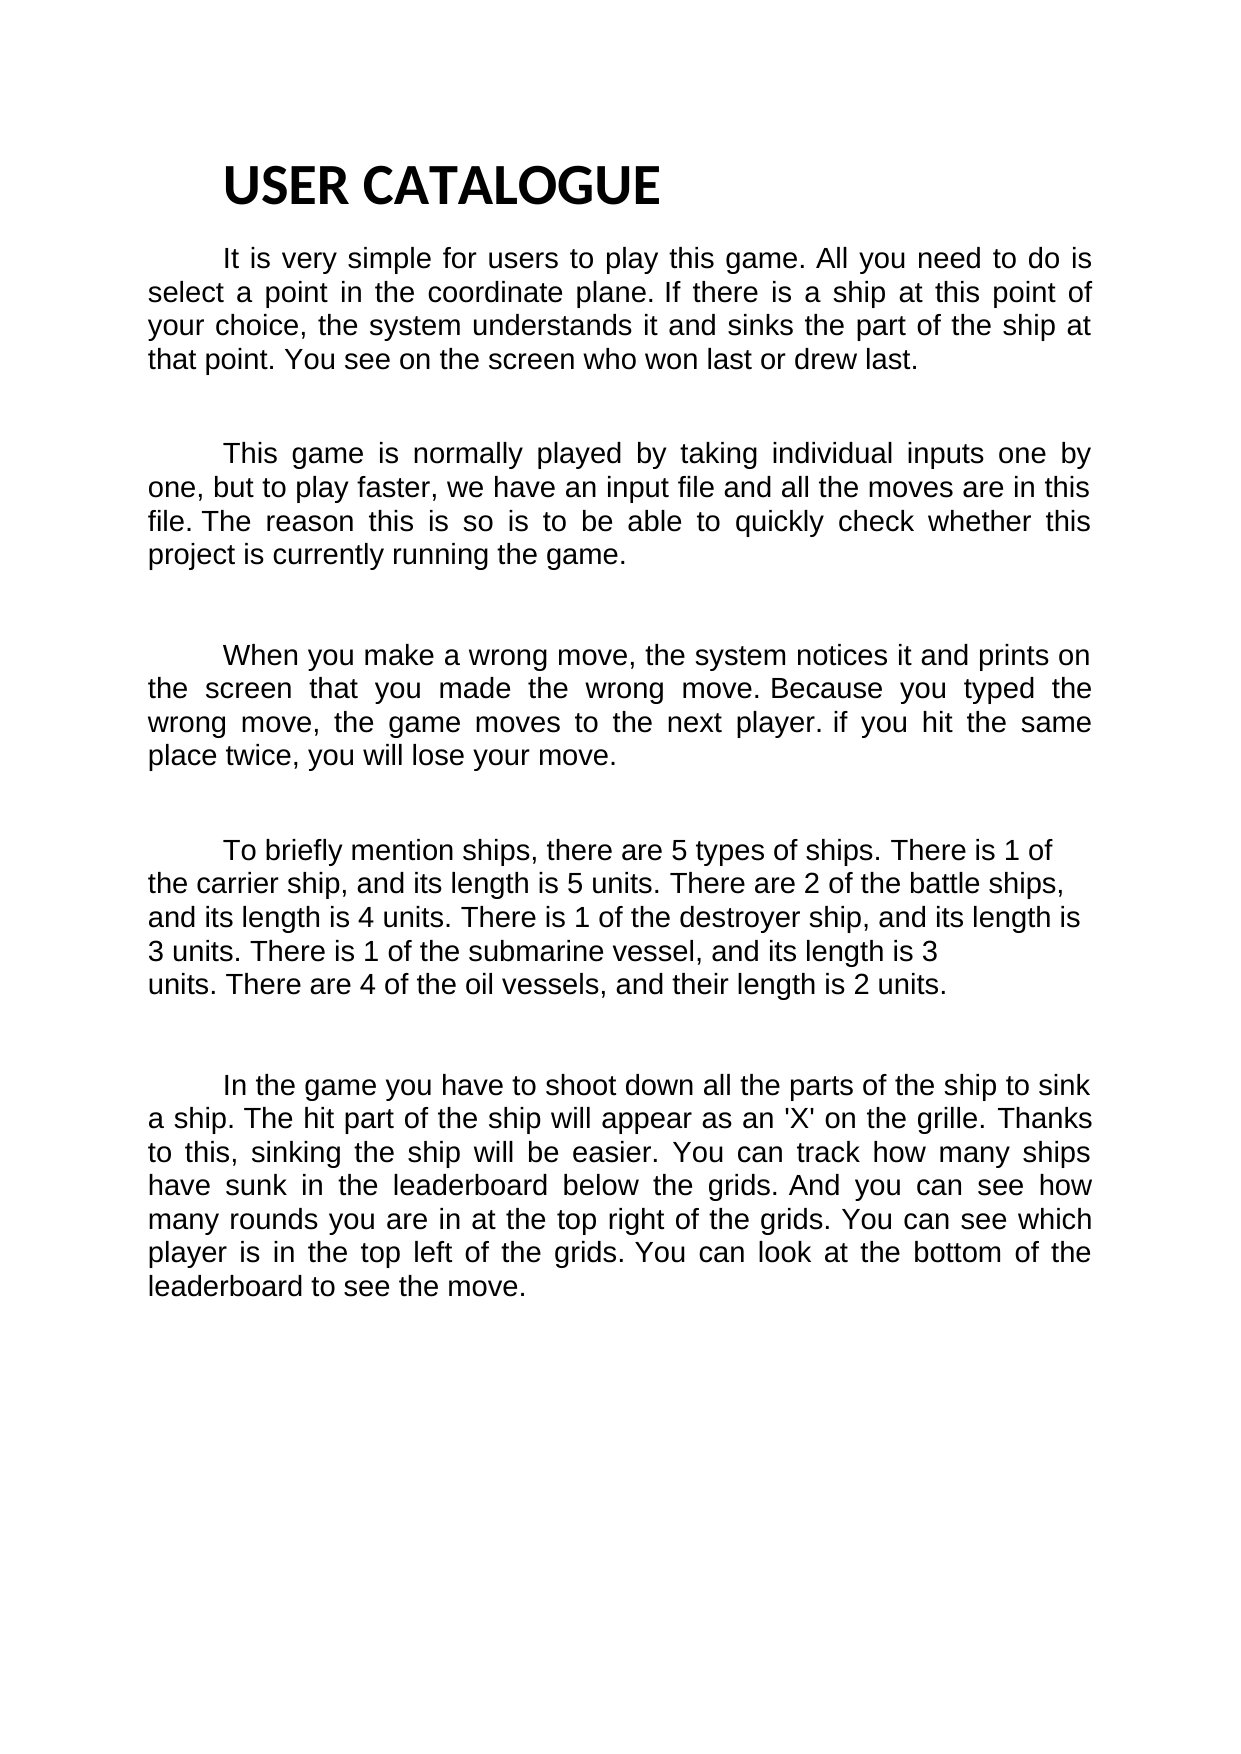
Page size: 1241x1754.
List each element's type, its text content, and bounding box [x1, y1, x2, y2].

text This game is normally played by taking individual inputs one by one, but to play faster, we have an input file and all the moves are in this file. The reason this is so is to be able to quickly check whether this project is currently running the game. [148, 436, 1093, 571]
text It is very simple for users to play this game. All you need to do is select a point in the coordinate plane. If there is a ship at this point of your choice, the system understands it and sinks the part of the ship at that point. You see on the screen who won last or drew last. [148, 241, 1093, 375]
text USER CATALOGUE [148, 148, 1093, 219]
text When you make a wrong move, the system notices it and prints on the screen that you made the wrong move. Because you typed the wrong move, the game moves to the next player. if you hit the same place twice, you will lose your move. [148, 638, 1093, 772]
text To briefly mention ships, there are 5 types of ships. There is 1 of the carrier ship, and its length is 5 units. There are 2 of the battle ships, and its length is 4 units. There is 1 of the destroyer ship, and its length is 3 units. There is 1 of the submarine vessel, and its length is 3 units. There are 4 of the oil vessels, and their length is 2 units. [148, 833, 1093, 1001]
text In the game you have to shoot down all the parts of the ship to sink a ship. The hit part of the ship will appear as an 'X' on the grille. Thanks to this, sinking the ship will be easier. You can track how many ships have sunk in the leaderboard below the grids. And you can see how many rounds you are in at the top right of the grids. You can see which player is in the top left of the grids. You can look at the bottom of the leaderboard to see the move. [148, 1068, 1093, 1303]
